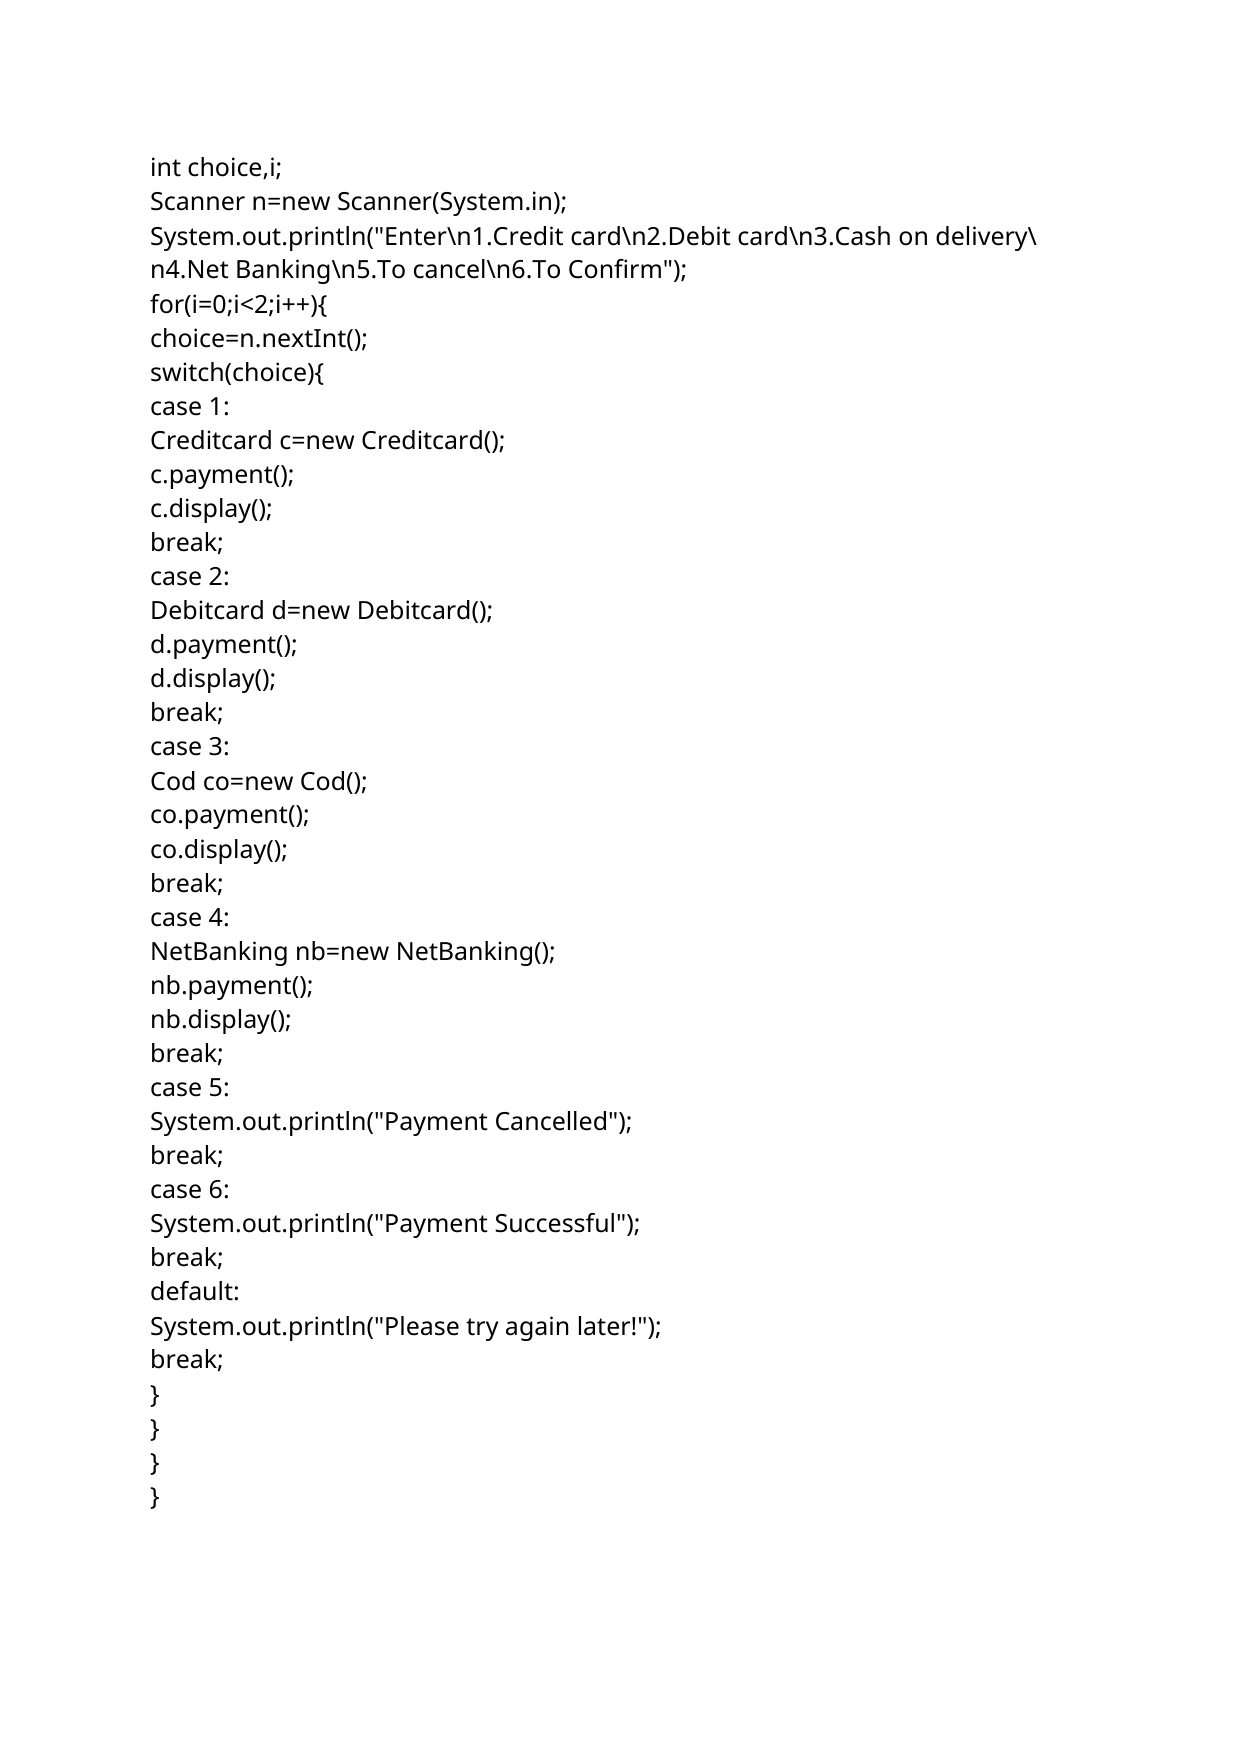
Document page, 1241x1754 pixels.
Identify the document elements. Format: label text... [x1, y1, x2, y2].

text co.display(); [150, 831, 1090, 865]
text System.out.println("Payment Successful"); [150, 1206, 1090, 1240]
text c.display(); [150, 491, 1090, 525]
text break; [150, 695, 1090, 729]
text case 2: [150, 559, 1090, 593]
text Debitcard d=new Debitcard(); [150, 593, 1090, 627]
text d.payment(); [150, 627, 1090, 661]
text default: [150, 1274, 1090, 1308]
text break; [150, 525, 1090, 559]
text break; [150, 865, 1090, 899]
text } [150, 1478, 1090, 1512]
text } [150, 1410, 1090, 1444]
text Cod co=new Cod(); [150, 763, 1090, 797]
text d.display(); [150, 661, 1090, 695]
text NetBanking nb=new NetBanking(); [150, 933, 1090, 967]
text case 6: [150, 1172, 1090, 1206]
text System.out.println("Enter\n1.Credit card\n2.Debit card\n3.Cash on delivery\n4.Net Banking\n5.To cancel\n6.To Confirm"); [150, 218, 1090, 286]
text nb.display(); [150, 1002, 1090, 1036]
text co.payment(); [150, 797, 1090, 831]
text System.out.println("Payment Cancelled"); [150, 1104, 1090, 1138]
text break; [150, 1240, 1090, 1274]
text c.payment(); [150, 457, 1090, 491]
text } [150, 1376, 1090, 1410]
text nb.payment(); [150, 967, 1090, 1002]
text break; [150, 1138, 1090, 1172]
text Creditcard c=new Creditcard(); [150, 422, 1090, 457]
text break; [150, 1342, 1090, 1376]
text int choice,i; [150, 150, 1090, 184]
text break; [150, 1036, 1090, 1070]
text for(i=0;i<2;i++){ [150, 286, 1090, 320]
text System.out.println("Please try again later!"); [150, 1308, 1090, 1342]
text } [150, 1444, 1090, 1478]
text choice=n.nextInt(); [150, 320, 1090, 354]
text case 3: [150, 729, 1090, 763]
text case 4: [150, 899, 1090, 933]
text switch(choice){ [150, 354, 1090, 388]
text case 5: [150, 1070, 1090, 1104]
text Scanner n=new Scanner(System.in); [150, 184, 1090, 218]
text case 1: [150, 388, 1090, 422]
